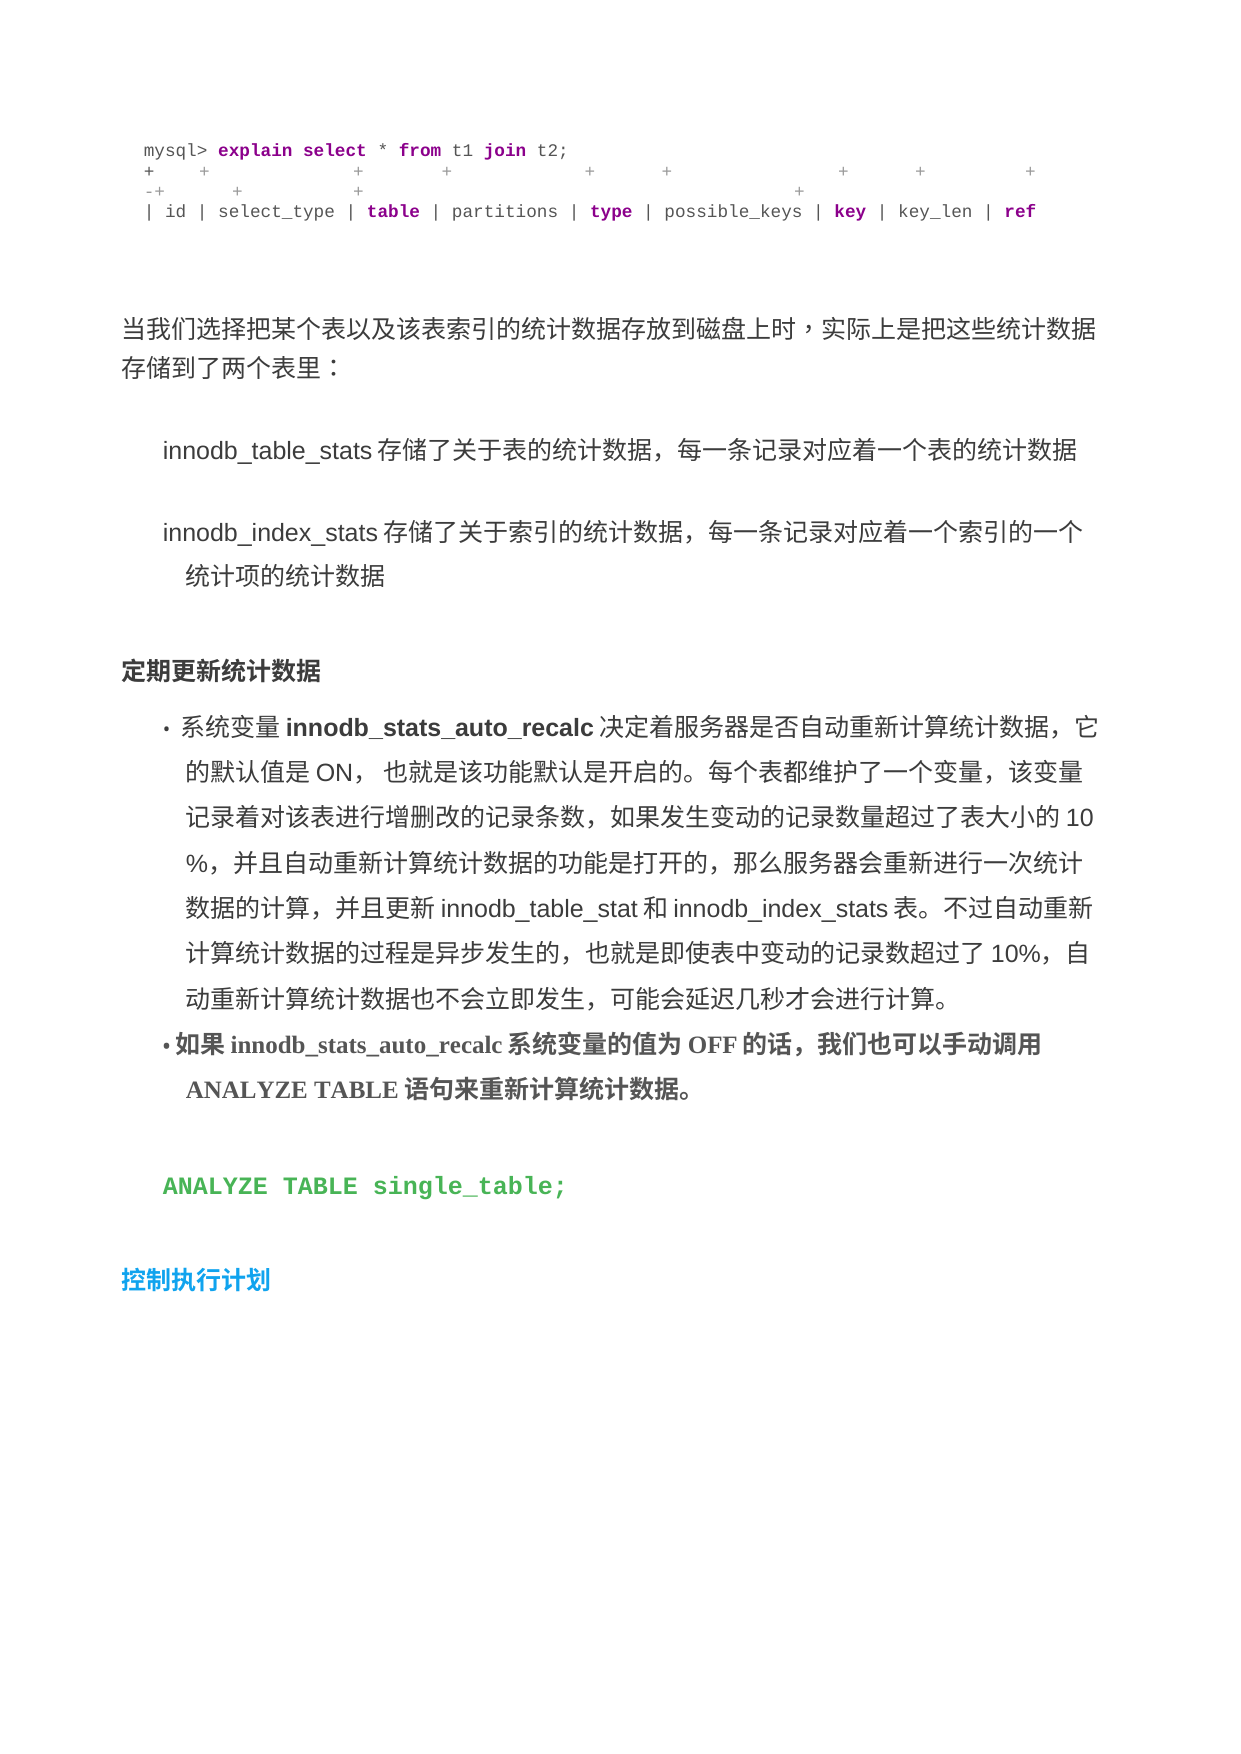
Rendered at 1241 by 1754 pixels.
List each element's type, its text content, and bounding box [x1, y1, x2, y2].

text innodb_table_stats存储了关于表的统计数据，每一条记录对应着一个表的统计数据 [121, 431, 1105, 467]
text ANALYZE TABLE single_table; [163, 1158, 1105, 1203]
text 定期更新统计数据 [121, 644, 1105, 689]
text • 如果innodb_stats_auto_recalc系统变量的值为OFF的话，我们也可以手动调用ANALYZE TABLE语句来重新计算统计数据。 [163, 1017, 1105, 1108]
text • 系统变量innodb_stats_auto_recalc决定着服务器是否自动重新计算统计数据，它的默认值是ON， 也就是该功能默认是开启的。每个表都维护了一个变量，该变量记录着对该表进行增删改的记录条数，如果发生变动的记录数量超过了表大小的10%，并且自动重新计算统计数据的功能是打开的，那么服务器会重新进行一次统计数据的计算，并且更新innodb_table_stat和innodb_index_stats表。不过自动重新计算统计数据的过程是异步发生的，也就是即使表中变动的记录数超过了10%，自动重新计算统计数据也不会立即发生，可能会延迟几秒才会进行计算。 [163, 700, 1105, 1017]
text innodb_index_stats存储了关于索引的统计数据，每一条记录对应着一个索引的一个统计项的统计数据 [163, 506, 1105, 594]
text 控制执行计划 [121, 1253, 1105, 1298]
text 当我们选择把某个表以及该表索引的统计数据存放到磁盘上时，实际上是把这些统计数据存储到了两个表里： [121, 308, 1105, 385]
